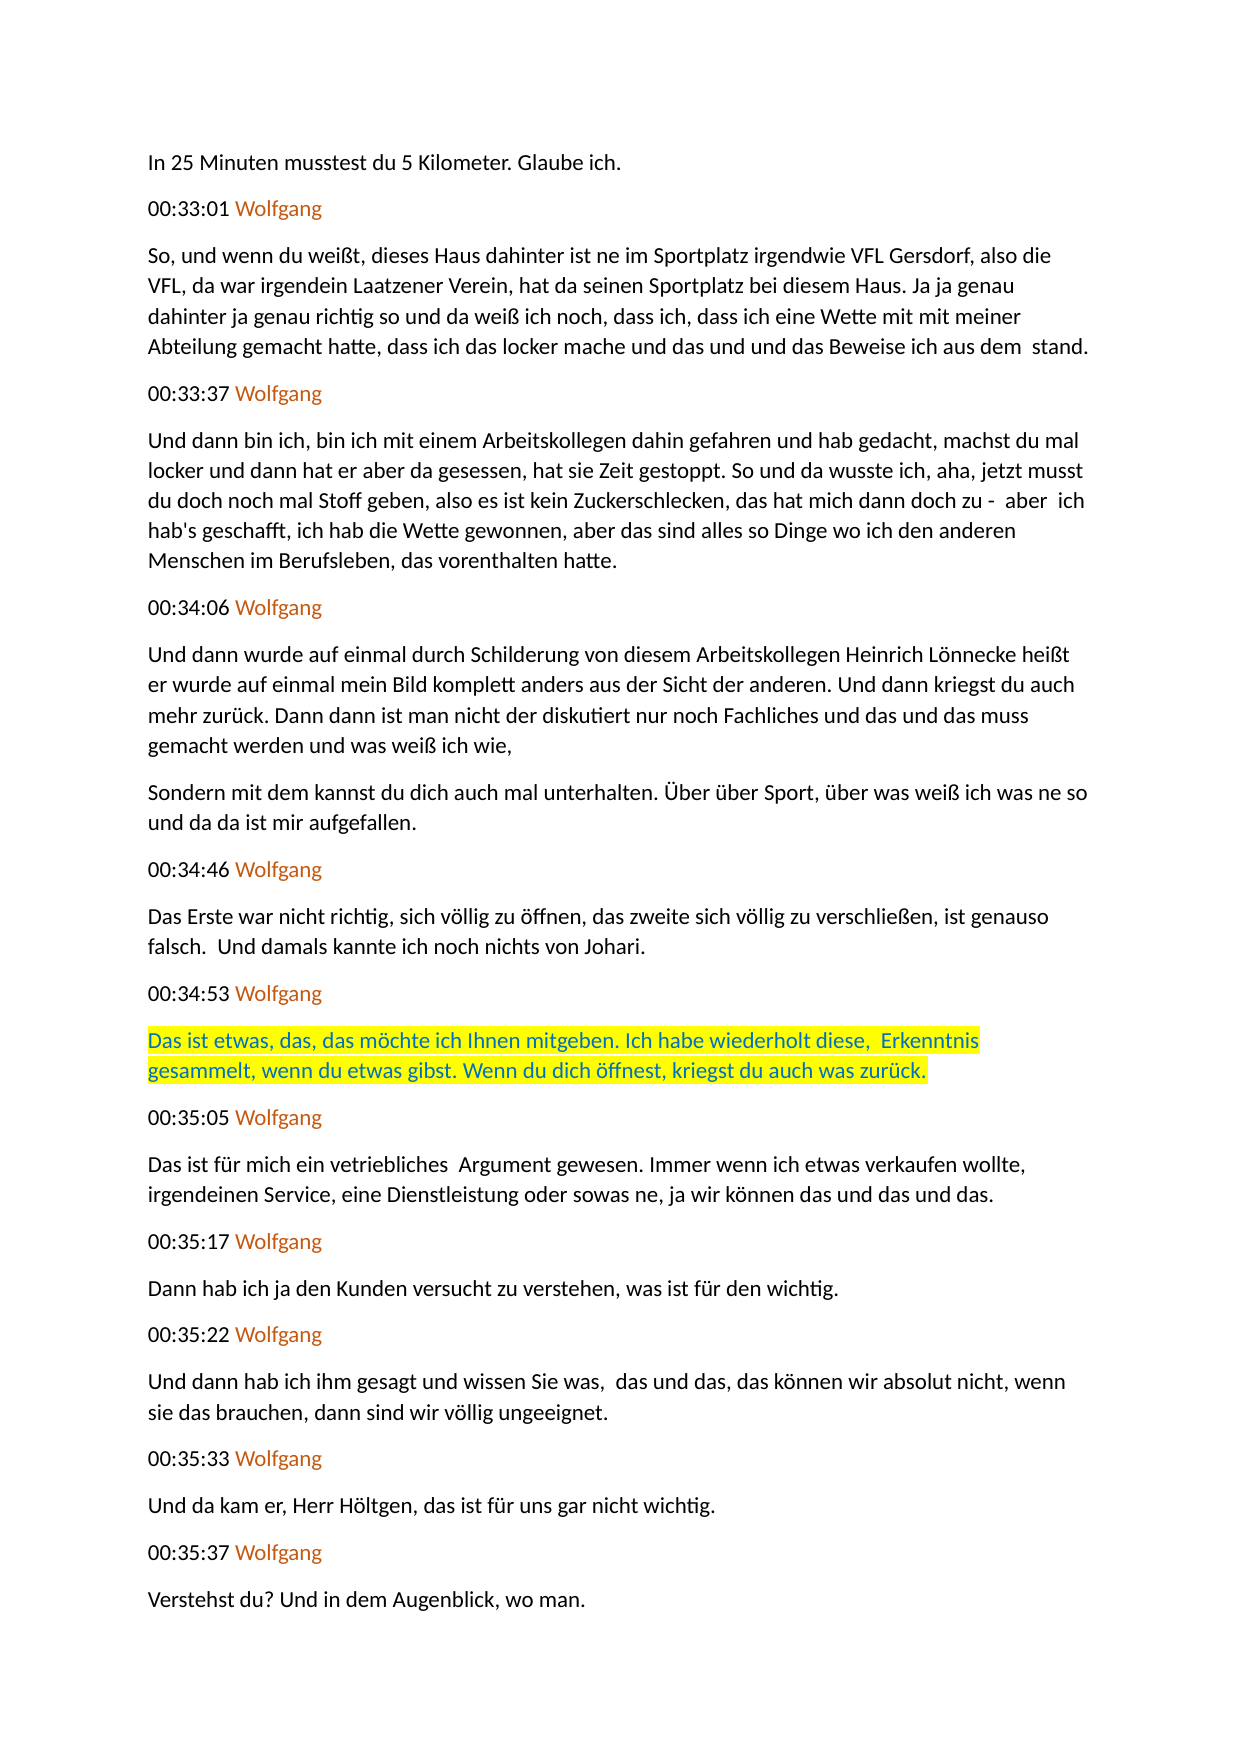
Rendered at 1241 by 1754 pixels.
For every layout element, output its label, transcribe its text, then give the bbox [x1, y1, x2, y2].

text 00:34:46 Wolfgang [148, 855, 1093, 883]
text 00:33:37 Wolfgang [148, 379, 1093, 407]
text Und dann wurde auf einmal durch Schilderung von diesem Arbeitskollegen Heinrich Lönnecke heißt er wurde auf einmal mein Bild komplett anders aus der Sicht der anderen. Und dann kriegst du auch mehr zurück. Dann dann ist man nicht der diskutiert nur noch Fachliches und das und das muss gemacht werden und was weiß ich wie, [148, 640, 1093, 759]
text 00:33:01 Wolfgang [148, 194, 1093, 222]
text 00:35:33 Wolfgang [148, 1444, 1093, 1472]
text Das ist für mich ein vetriebliches Argument gewesen. Immer wenn ich etwas verkaufen wollte, irgendeinen Service, eine Dienstleistung oder sowas ne, ja wir können das und das und das. [148, 1150, 1093, 1208]
text Und dann hab ich ihm gesagt und wissen Sie was, das und das, das können wir absolut nicht, wenn sie das brauchen, dann sind wir völlig ungeeignet. [148, 1367, 1093, 1426]
text 00:35:22 Wolfgang [148, 1321, 1093, 1348]
text Das Erste war nicht richtig, sich völlig zu öffnen, das zweite sich völlig zu verschließen, ist genauso falsch. Und damals kannte ich noch nichts von Johari. [148, 902, 1093, 960]
text In 25 Minuten musstest du 5 Kilometer. Glaube ich. [148, 148, 1093, 176]
text 00:35:17 Wolfgang [148, 1227, 1093, 1255]
text 00:34:06 Wolfgang [148, 593, 1093, 621]
text Und dann bin ich, bin ich mit einem Arbeitskollegen dahin gefahren und hab gedacht, machst du mal locker und dann hat er aber da gesessen, hat sie Zeit gestoppt. So und da wusste ich, aha, jetzt musst du doch noch mal Stoff geben, also es ist kein Zuckerschlecken, das hat mich dann doch zu - aber ich hab's geschafft, ich hab die Wette gewonnen, aber das sind alles so Dinge wo ich den anderen Menschen im Berufsleben, das vorenthalten hatte. [148, 426, 1093, 574]
text Dann hab ich ja den Kunden versucht zu verstehen, was ist für den wichtig. [148, 1274, 1093, 1302]
text Das ist etwas, das, das möchte ich Ihnen mitgeben. Ich habe wiederholt diese, Erkenntnis gesammelt, wenn du etwas gibst. Wenn du dich öffnest, kriegst du auch was zurück. [148, 1026, 1093, 1084]
text Verstehst du? Und in dem Augenblick, wo man. [148, 1585, 1093, 1613]
text Sondern mit dem kannst du dich auch mal unterhalten. Über über Sport, über was weiß ich was ne so und da da ist mir aufgefallen. [148, 778, 1093, 836]
text 00:34:53 Wolfgang [148, 979, 1093, 1007]
text 00:35:05 Wolfgang [148, 1103, 1093, 1131]
text 00:35:37 Wolfgang [148, 1538, 1093, 1566]
text So, und wenn du weißt, dieses Haus dahinter ist ne im Sportplatz irgendwie VFL Gersdorf, also die VFL, da war irgendein Laatzener Verein, hat da seinen Sportplatz bei diesem Haus. Ja ja genau dahinter ja genau richtig so und da weiß ich noch, dass ich, dass ich eine Wette mit mit meiner Abteilung gemacht hatte, dass ich das locker mache und das und und das Beweise ich aus dem stand. [148, 241, 1093, 360]
text Und da kam er, Herr Höltgen, das ist für uns gar nicht wichtig. [148, 1491, 1093, 1519]
